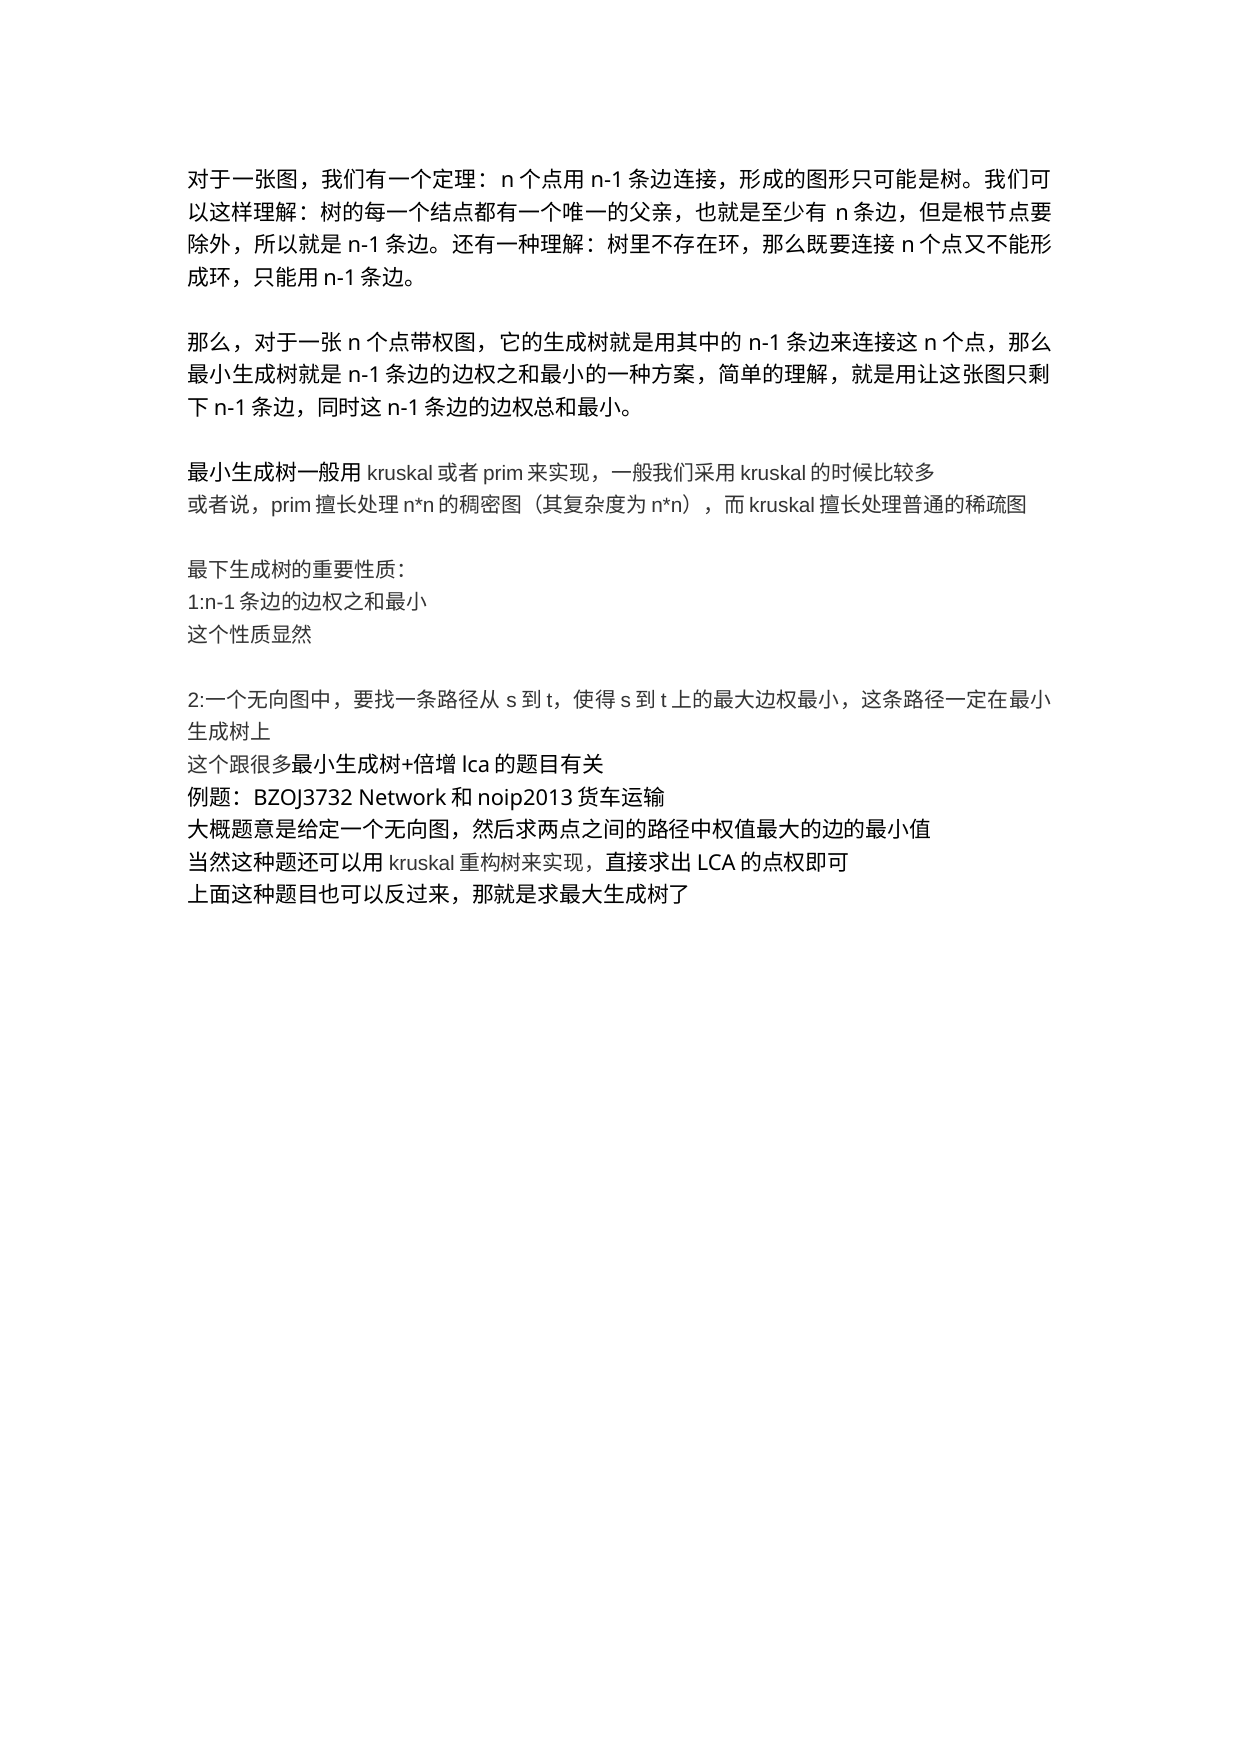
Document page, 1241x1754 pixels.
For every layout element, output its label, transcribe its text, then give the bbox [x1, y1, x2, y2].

text 上面这种题目也可以反过来，那就是求最大生成树了 [187, 877, 1053, 909]
text 这个跟很多最小生成树+倍增lca的题目有关 [187, 747, 1053, 779]
text 当然这种题还可以用kruskal重构树来实现，直接求出LCA的点权即可 [187, 844, 1053, 877]
text 大概题意是给定一个无向图，然后求两点之间的路径中权值最大的边的最小值 [187, 812, 1053, 844]
text 最下生成树的重要性质： [187, 552, 1053, 584]
text 最小生成树一般用kruskal或者prim来实现，一般我们采用kruskal的时候比较多 [187, 454, 1053, 487]
text 1:n-1条边的边权之和最小 [187, 584, 1053, 617]
text 对于一张图，我们有一个定理：n个点用n-1条边连接，形成的图形只可能是树。我们可以这样理解：树的每一个结点都有一个唯一的父亲，也就是至少有n条边，但是根节点要除外，所以就是n-1条边。还有一种理解：树里不存在环，那么既要连接n个点又不能形成环，只能用n-1条边。 [187, 162, 1053, 292]
text 或者说，prim擅长处理n*n的稠密图（其复杂度为n*n），而kruskal擅长处理普通的稀疏图 [187, 487, 1053, 519]
text 那么，对于一张n个点带权图，它的生成树就是用其中的n-1条边来连接这n个点，那么最小生成树就是n-1条边的边权之和最小的一种方案，简单的理解，就是用让这张图只剩下n-1条边，同时这n-1条边的边权总和最小。 [187, 324, 1053, 422]
text 2:一个无向图中，要找一条路径从s到t，使得s到t上的最大边权最小，这条路径一定在最小生成树上 [187, 682, 1053, 747]
text 例题：BZOJ3732 Network和noip2013货车运输 [187, 779, 1053, 812]
text 这个性质显然 [187, 617, 1053, 649]
